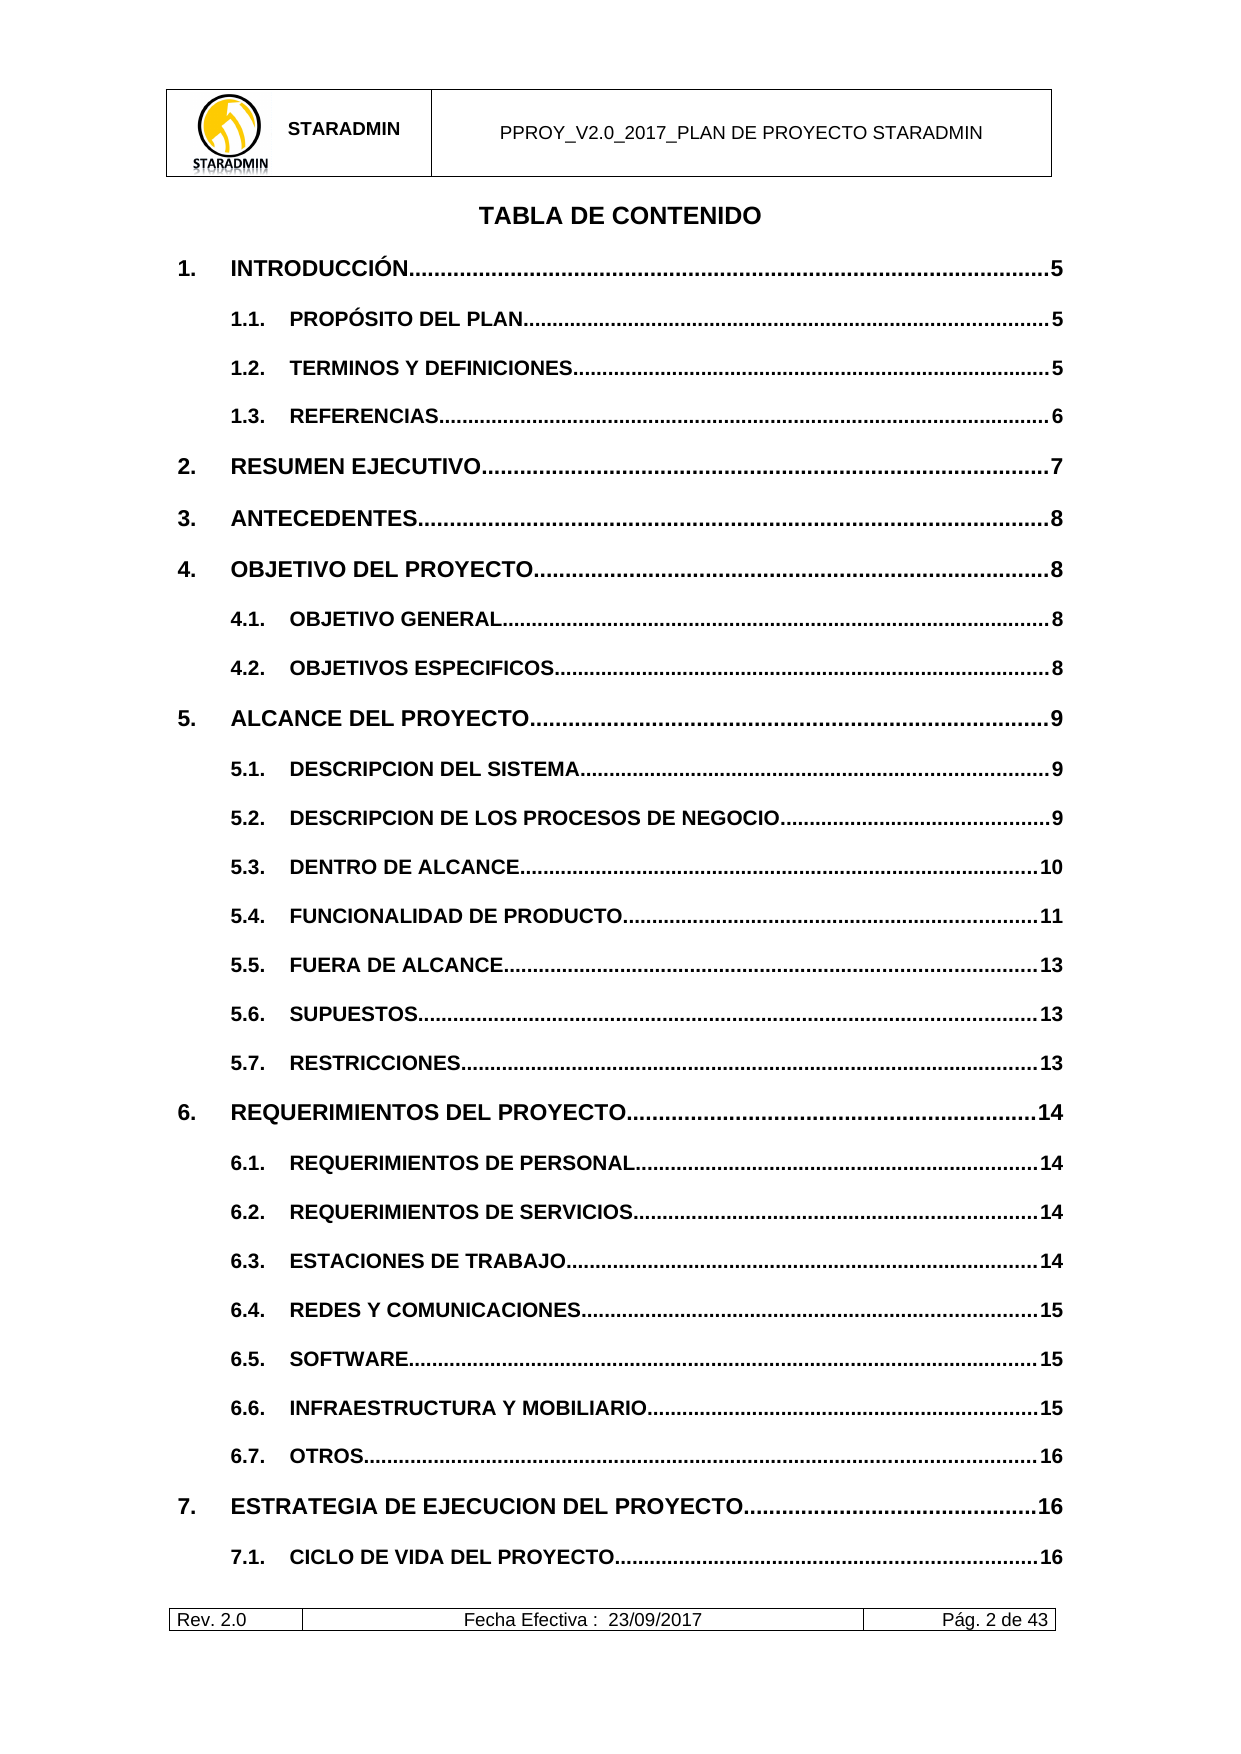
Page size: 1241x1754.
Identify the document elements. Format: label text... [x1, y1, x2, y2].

text 7. ESTRATEGIA DE EJECUCION DEL PROYECTO 16 [177, 1493, 1063, 1520]
text 5.6. SUPUESTOS 13 [230, 1001, 1063, 1025]
text TABLA DE CONTENIDO [177, 201, 1063, 230]
text 6. REQUERIMIENTOS DEL PROYECTO 14 [177, 1099, 1063, 1126]
text 6.3. ESTACIONES DE TRABAJO 14 [230, 1248, 1063, 1272]
text 6.2. REQUERIMIENTOS DE SERVICIOS 14 [230, 1199, 1063, 1223]
text 1.1. PROPÓSITO DEL PLAN 5 [230, 306, 1063, 330]
text 6.6. INFRAESTRUCTURA Y MOBILIARIO 15 [230, 1395, 1063, 1419]
text 5.7. RESTRICCIONES 13 [230, 1050, 1063, 1074]
text 2. RESUMEN EJECUTIVO 7 [177, 453, 1063, 479]
text 4.2. OBJETIVOS ESPECIFICOS 8 [230, 656, 1063, 680]
text 5.3. DENTRO DE ALCANCE 10 [230, 854, 1063, 878]
text 4. OBJETIVO DEL PROYECTO 8 [177, 556, 1063, 582]
text 4.1. OBJETIVO GENERAL 8 [230, 607, 1063, 631]
text 5.5. FUERA DE ALCANCE 13 [230, 952, 1063, 976]
text 5. ALCANCE DEL PROYECTO 9 [177, 705, 1063, 732]
text 1.2. TERMINOS Y DEFINICIONES 5 [230, 355, 1063, 379]
text 3. ANTECEDENTES 8 [177, 504, 1063, 531]
text 6.5. SOFTWARE 15 [230, 1346, 1063, 1370]
text 1. INTRODUCCIÓN 5 [177, 255, 1063, 281]
text 7.1. CICLO DE VIDA DEL PROYECTO 16 [230, 1545, 1063, 1569]
text 5.2. DESCRIPCION DE LOS PROCESOS DE NEGOCIO 9 [230, 806, 1063, 829]
text 6.4. REDES Y COMUNICACIONES 15 [230, 1297, 1063, 1321]
text 6.7. OTROS 16 [230, 1444, 1063, 1468]
text 6.1. REQUERIMIENTOS DE PERSONAL 14 [230, 1151, 1063, 1174]
text 1.3. REFERENCIAS 6 [230, 404, 1063, 428]
text 5.1. DESCRIPCION DEL SISTEMA 9 [230, 757, 1063, 781]
text 5.4. FUNCIONALIDAD DE PRODUCTO 11 [230, 903, 1063, 927]
picture [189, 92, 272, 176]
